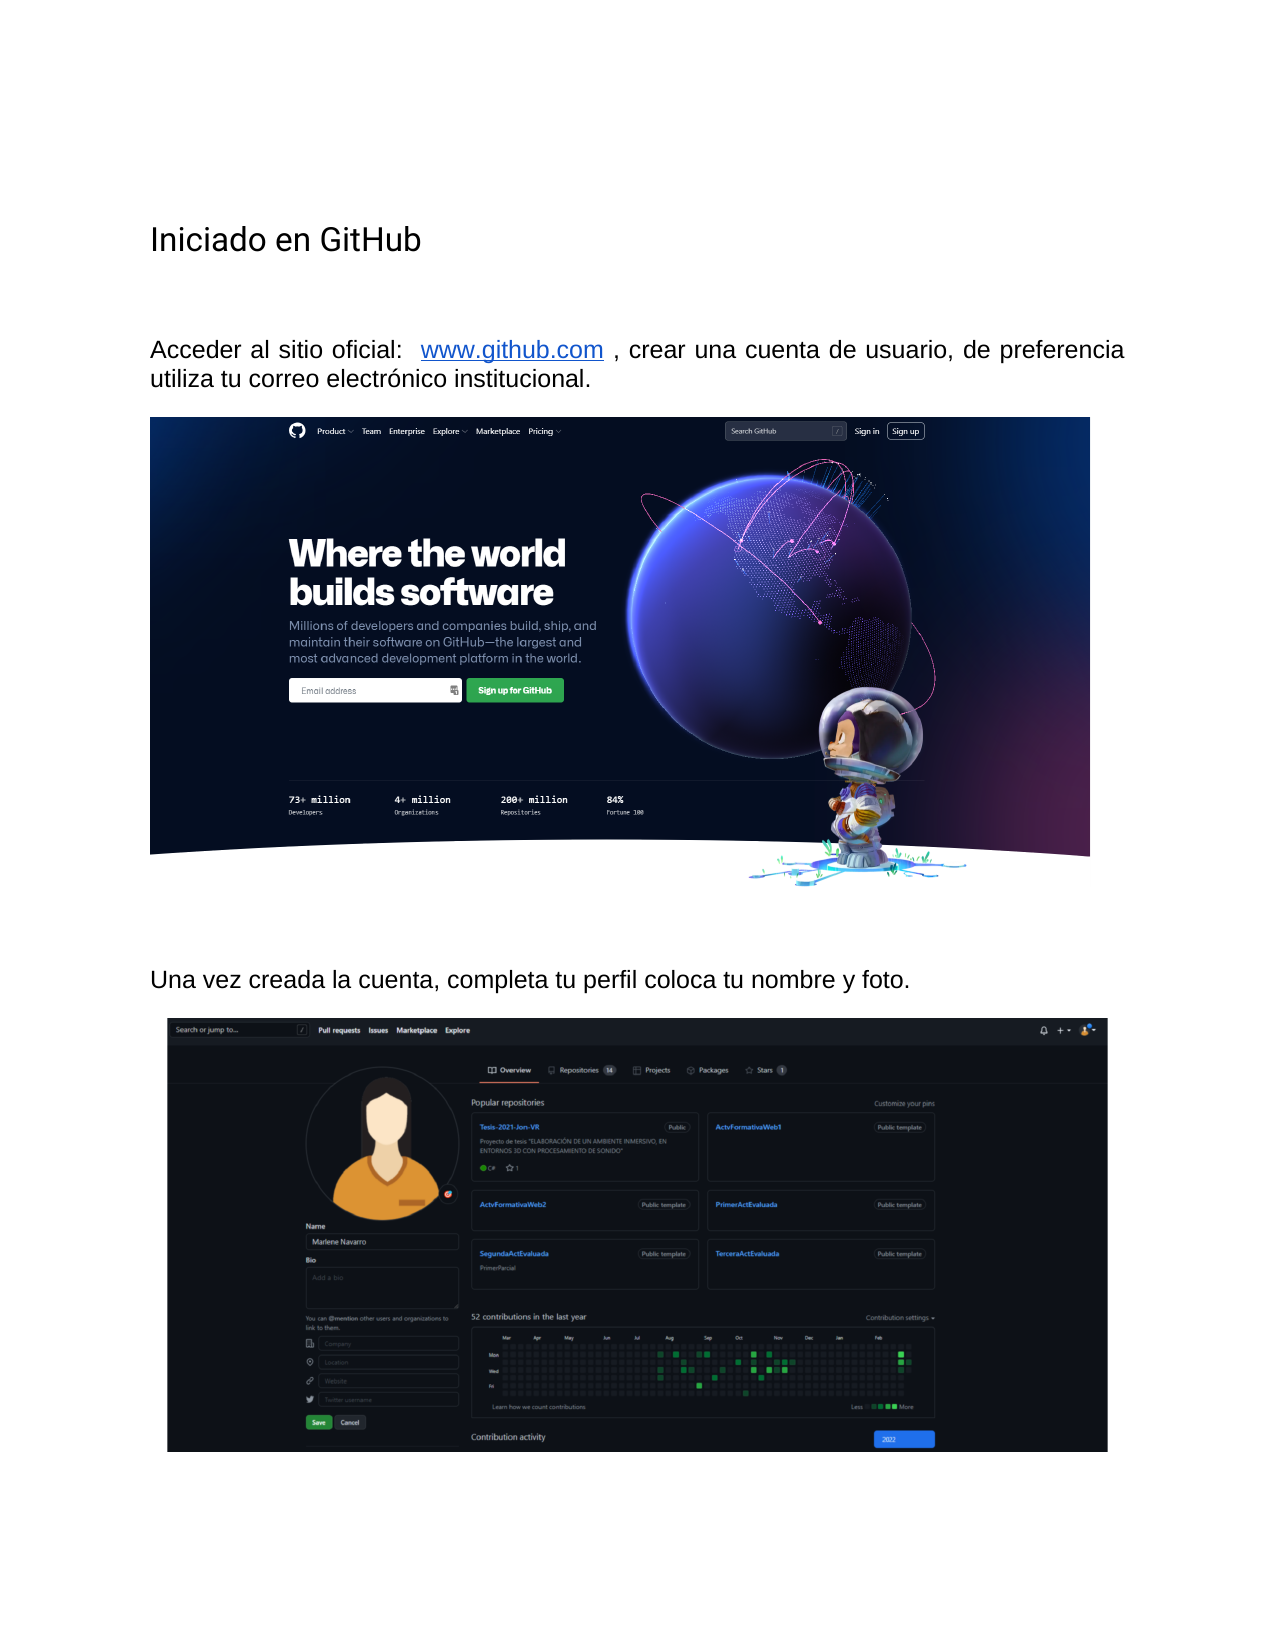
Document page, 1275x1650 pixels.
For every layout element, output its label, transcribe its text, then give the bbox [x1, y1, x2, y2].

picture [167, 1018, 1108, 1452]
text Una vez creada la cuenta, completa tu perfil coloca tu nombre y foto. [150, 965, 1125, 994]
text Acceder al sitio oficial: www.github.com , crear una cuenta de usuario, de preferencia utiliza tu correo electrónico institucional. [150, 335, 1125, 393]
picture [150, 417, 1091, 887]
subtitle Iniciado en GitHub [150, 220, 1125, 259]
